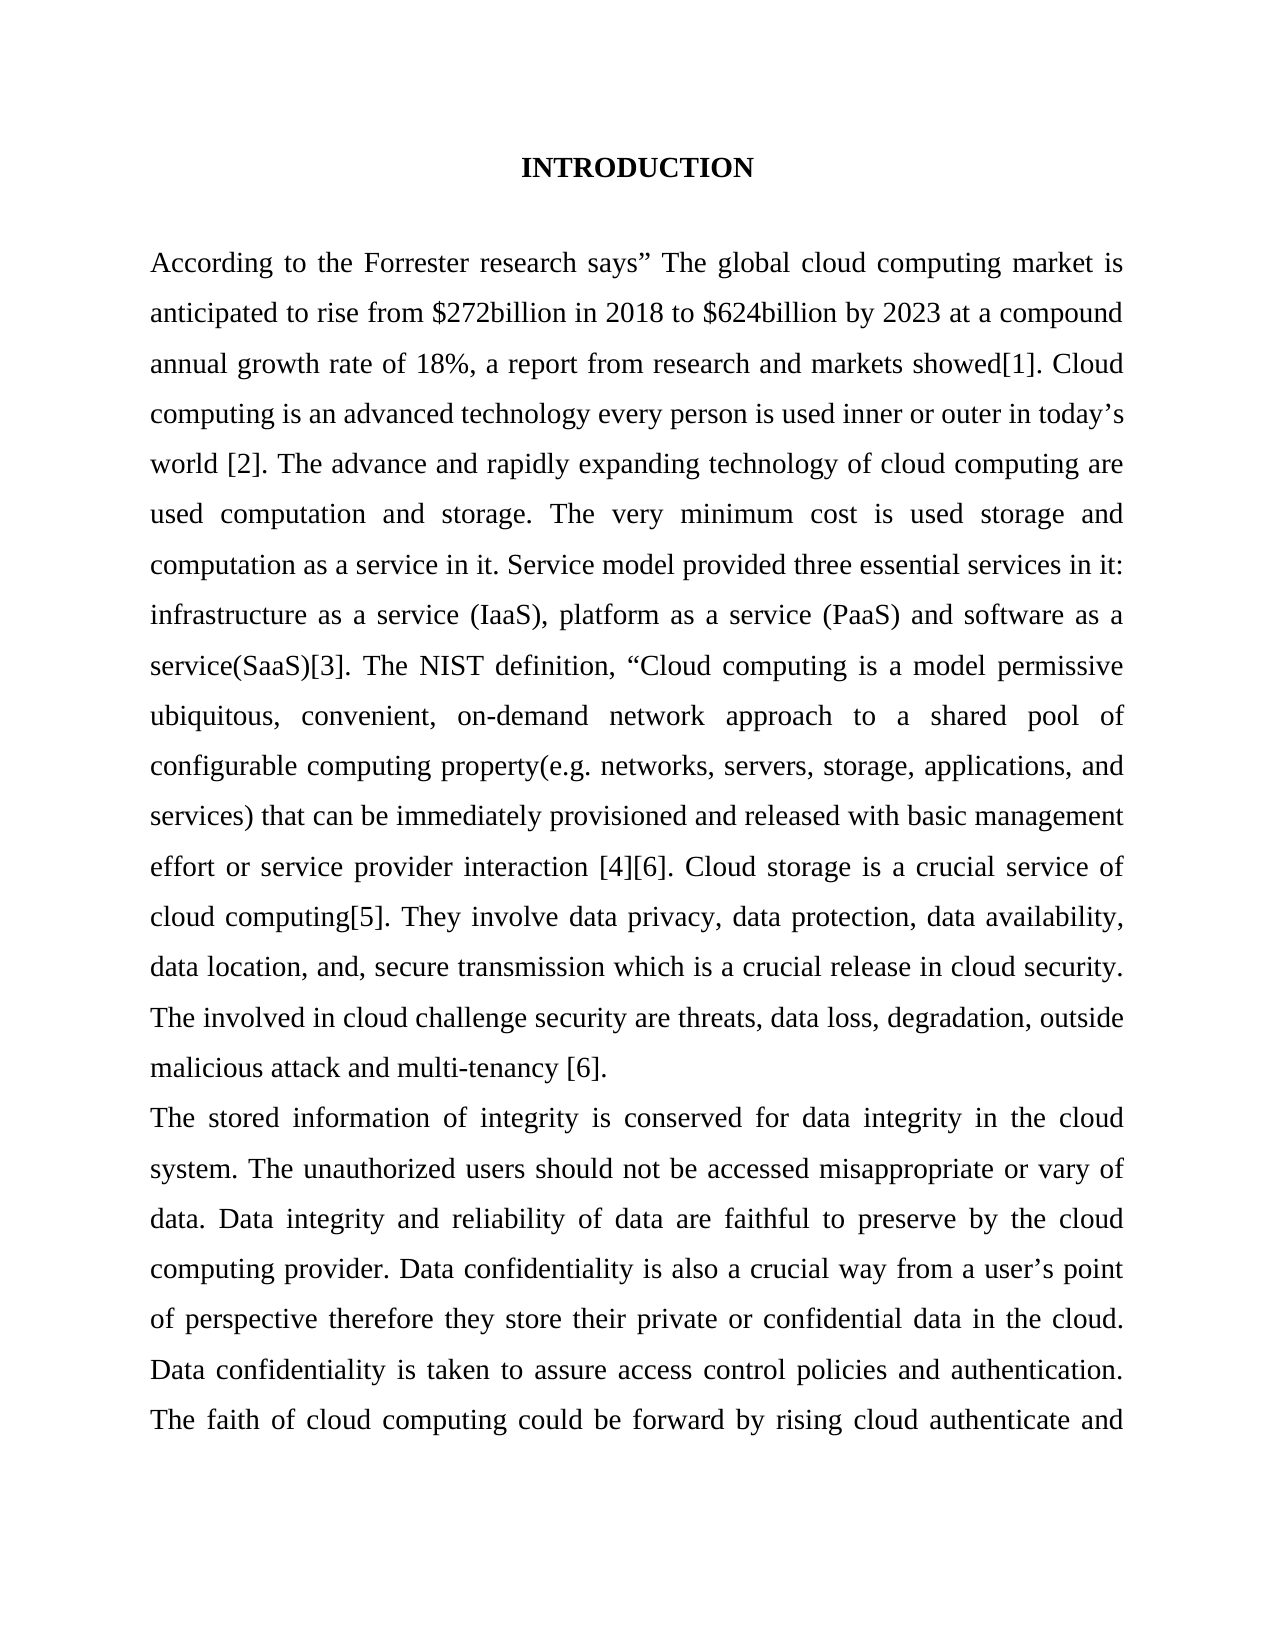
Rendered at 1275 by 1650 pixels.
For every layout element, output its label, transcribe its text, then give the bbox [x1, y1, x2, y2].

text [150, 1100, 1125, 1436]
text INTRODUCTION [150, 150, 1125, 183]
text According to the Forrester research says” The global cloud computing market is anticipated to rise from $272billion in 2018 to $624billion by 2023 at a compound annual growth rate of 18%, a report from research and markets showed[1]. Cloud computing is an advanced technology every person is used inner or outer in today’s world [2]. The advance and rapidly expanding technology of cloud computing are used computation and storage. The very minimum cost is used storage and computation as a service in it. Service model provided three essential services in it: infrastructure as a service (IaaS), platform as a service (PaaS) and software as a service(SaaS)[3]. The NIST definition, “Cloud computing is a model permissive ubiquitous, convenient, on-demand network approach to a shared pool of configurable computing property(e.g. networks, servers, storage, applications, and services) that can be immediately provisioned and released with basic management effort or service provider interaction [4][6]. Cloud storage is a crucial service of cloud computing[5]. They involve data privacy, data protection, data availability, data location, and, secure transmission which is a crucial release in cloud security. The involved in cloud challenge security are threats, data loss, degradation, outside malicious attack and multi-tenancy [6]. [150, 245, 1125, 1084]
